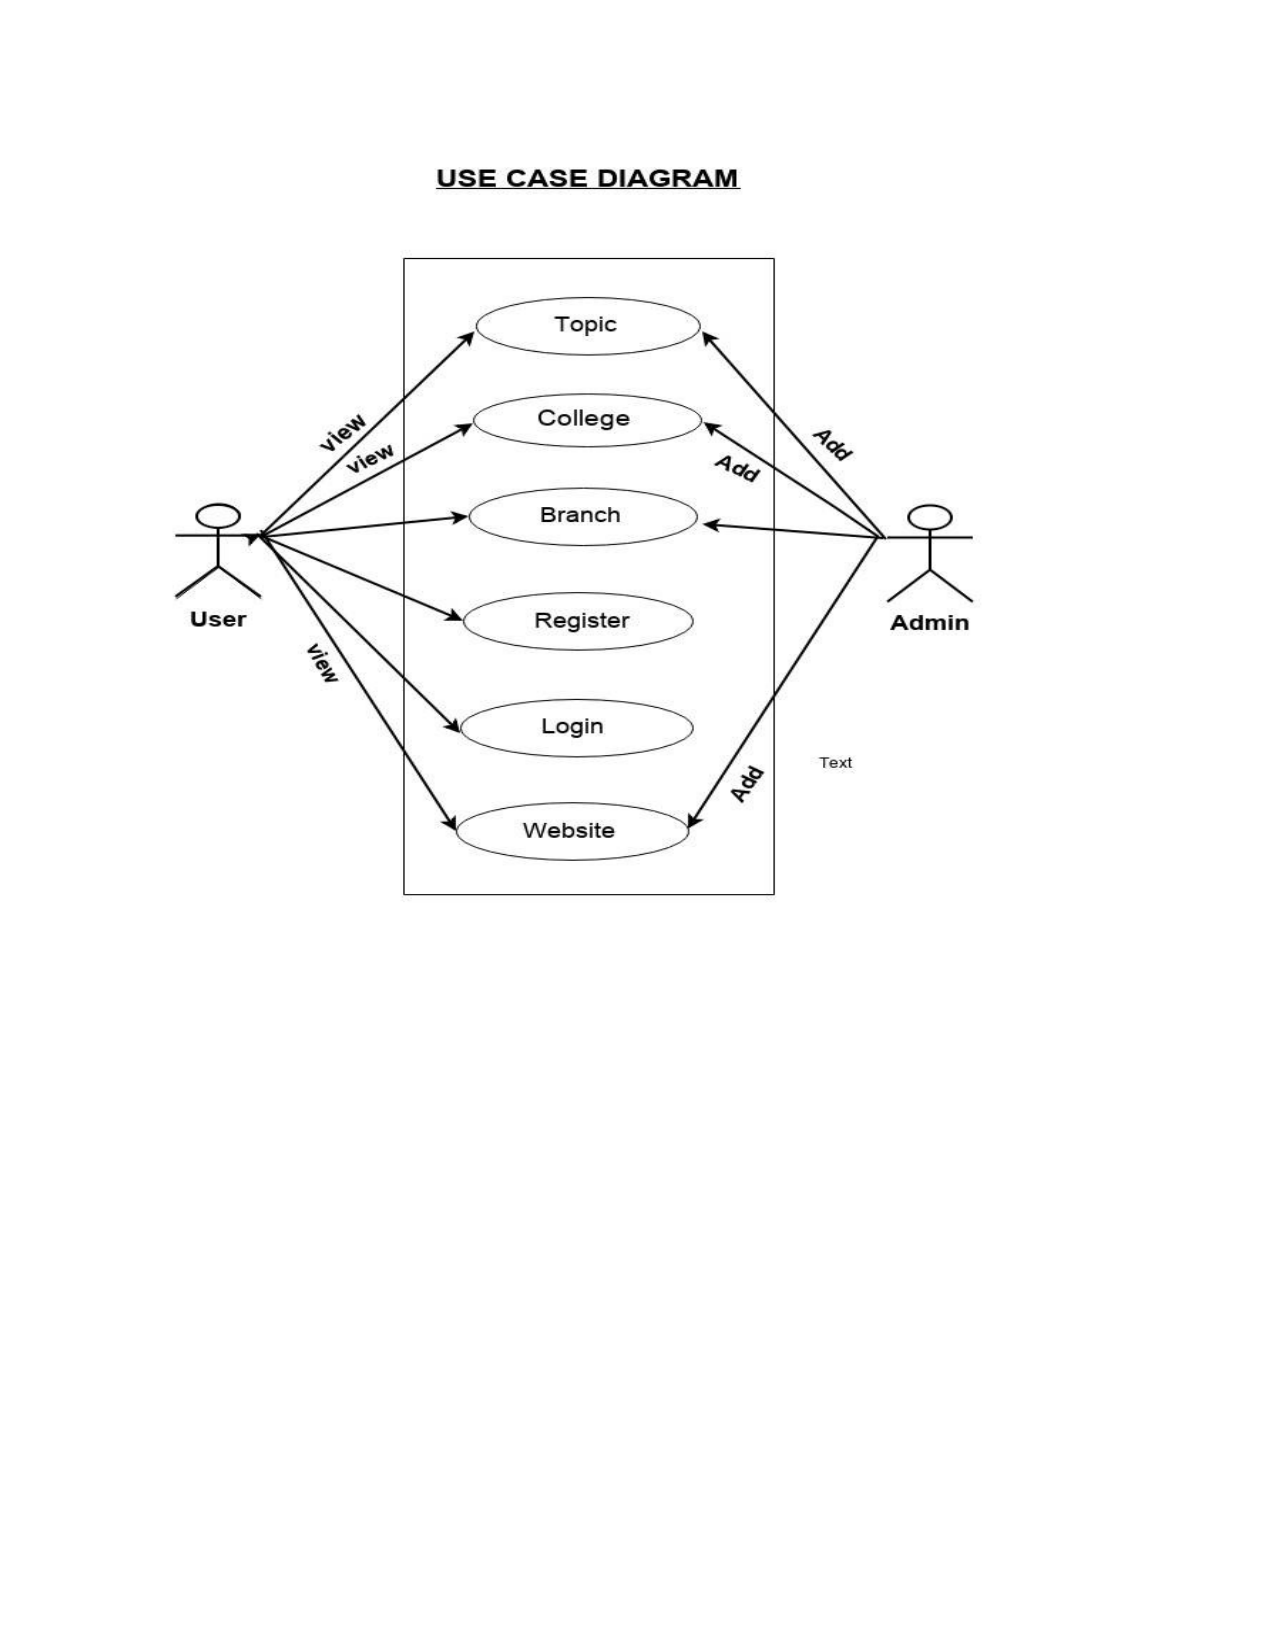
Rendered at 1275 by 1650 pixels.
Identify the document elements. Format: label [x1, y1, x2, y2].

picture [150, 103, 1275, 924]
